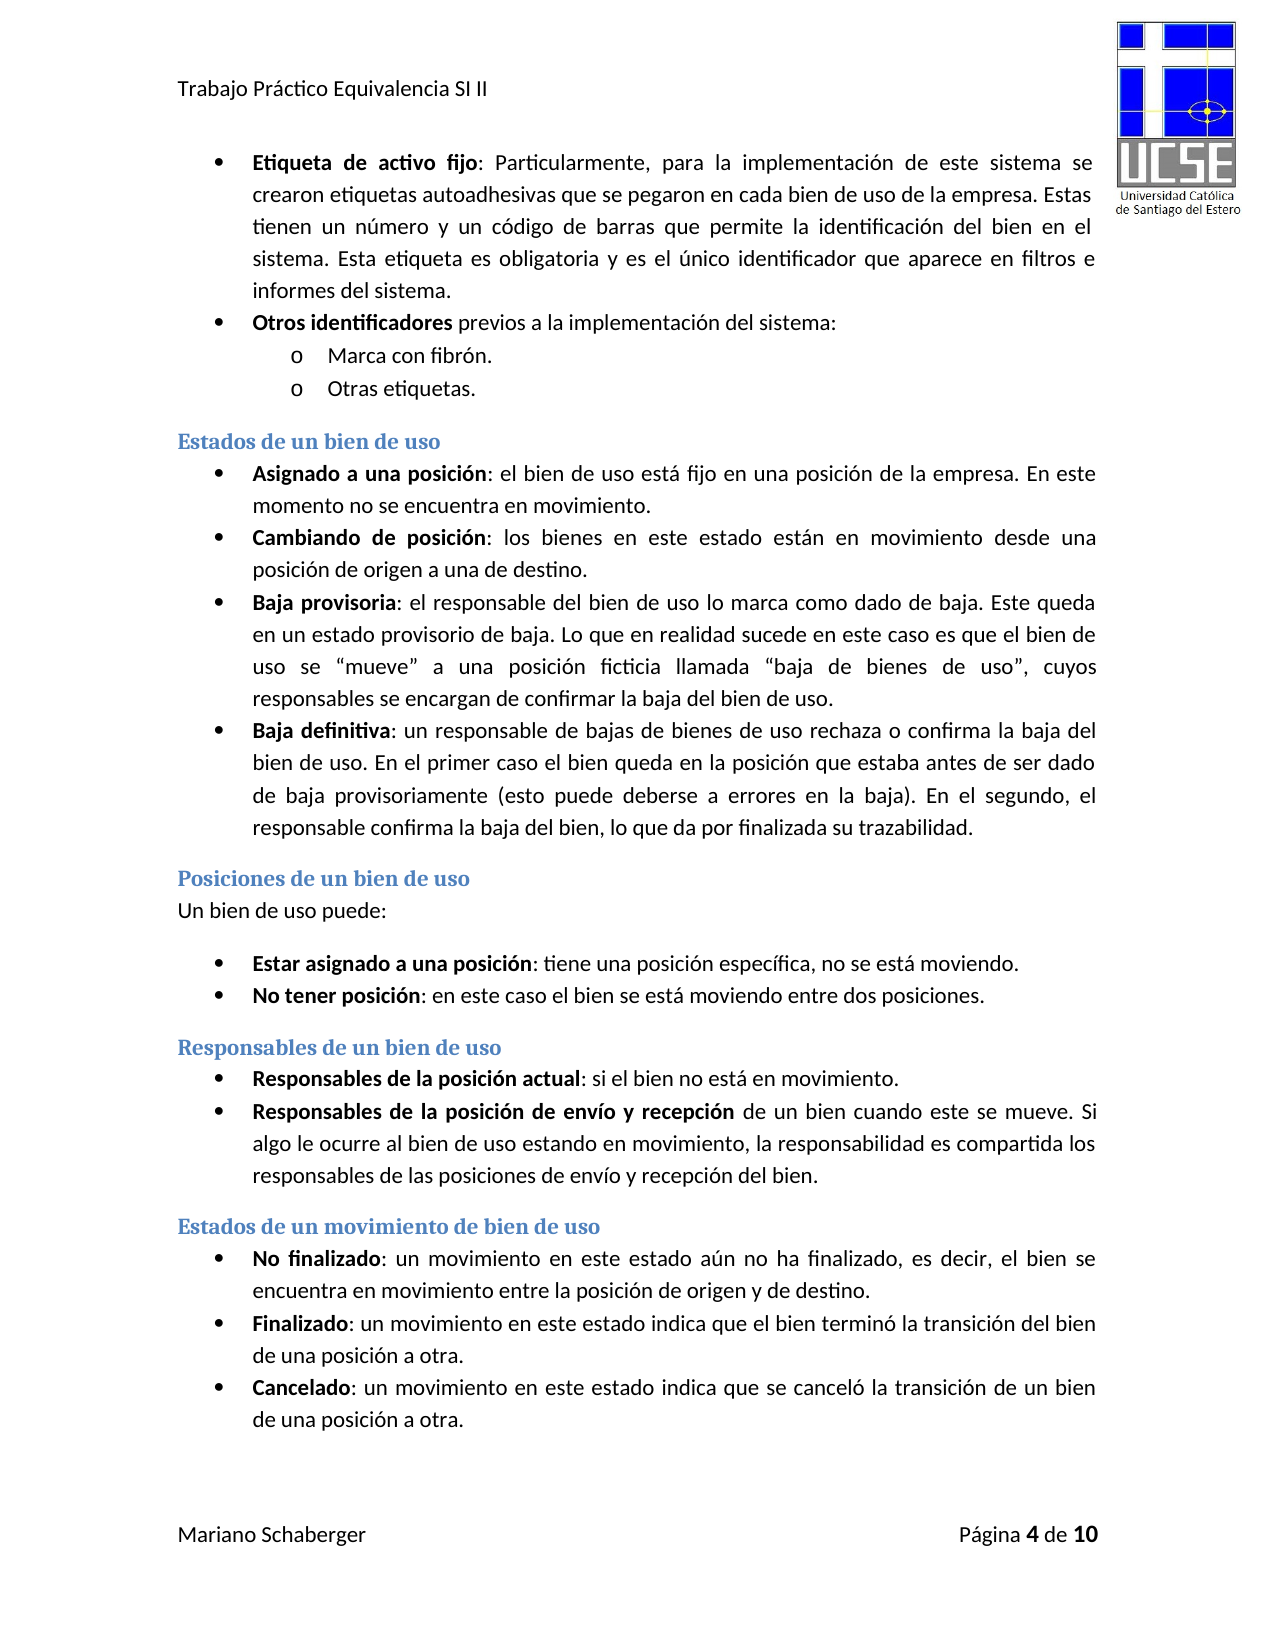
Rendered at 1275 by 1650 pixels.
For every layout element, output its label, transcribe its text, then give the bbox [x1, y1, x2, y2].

list Cambiando de posición: los bienes en este estado están en movimiento desde una posición de origen a una de destino. [215, 523, 1098, 583]
list No tener posición: en este caso el bien se está moviendo entre dos posiciones. [215, 981, 1098, 1009]
list Asignado a una posición: el bien de uso está fijo en una posición de la empresa. En este momento no se encuentra en movimiento. [215, 459, 1098, 519]
list Etiqueta de activo fijo: Particularmente, para la implementación de este sistema se crearon etiquetas autoadhesivas que se pegaron en cada bien de uso de la empresa. Estas tienen un número y un código de barras que permite la identificación del bien en el sistema. Esta etiqueta es obligatoria y es el único identificador que aparece en filtros e informes del sistema. [215, 148, 1098, 304]
list Baja definitiva: un responsable de bajas de bienes de uso rechaza o confirma la baja del bien de uso. En el primer caso el bien queda en la posición que estaba antes de ser dado de baja provisoriamente (esto puede deberse a errores en la baja). En el segundo, el responsable confirma la baja del bien, lo que da por finalizada su trazabilidad. [215, 716, 1098, 841]
list Responsables de la posición de envío y recepción de un bien cuando este se mueve. Si algo le ocurre al bien de uso estando en movimiento, la responsabilidad es compartida los responsables de las posiciones de envío y recepción del bien. [215, 1097, 1098, 1189]
text Un bien de uso puede: [177, 896, 1098, 924]
subtitle Estados de un bien de uso [177, 429, 1098, 455]
list Otras etiquetas. [290, 374, 1098, 403]
subtitle Responsables de un bien de uso [177, 1034, 1098, 1061]
list Cancelado: un movimiento en este estado indica que se canceló la transición de un bien de una posición a otra. [215, 1373, 1098, 1433]
list Marca con fibrón. [290, 341, 1098, 370]
subtitle Posiciones de un bien de uso [177, 866, 1098, 892]
list Otros identificadores previos a la implementación del sistema: [215, 308, 1098, 337]
list Responsables de la posición actual: si el bien no está en movimiento. [215, 1064, 1098, 1093]
list Estar asignado a una posición: tiene una posición específica, no se está moviendo. [215, 949, 1098, 977]
list Baja provisoria: el responsable del bien de uso lo marca como dado de baja. Este queda en un estado provisorio de baja. Lo que en realidad sucede en este caso es que el bien de uso se “mueve” a una posición ficticia llamada “baja de bienes de uso”, cuyos responsables se encargan de confirmar la baja del bien de uso. [215, 588, 1098, 712]
picture [1112, 18, 1243, 219]
subtitle Estados de un movimiento de bien de uso [177, 1214, 1098, 1241]
list Finalizado: un movimiento en este estado indica que el bien terminó la transición del bien de una posición a otra. [215, 1309, 1098, 1369]
list No finalizado: un movimiento en este estado aún no ha finalizado, es decir, el bien se encuentra en movimiento entre la posición de origen y de destino. [215, 1244, 1098, 1304]
